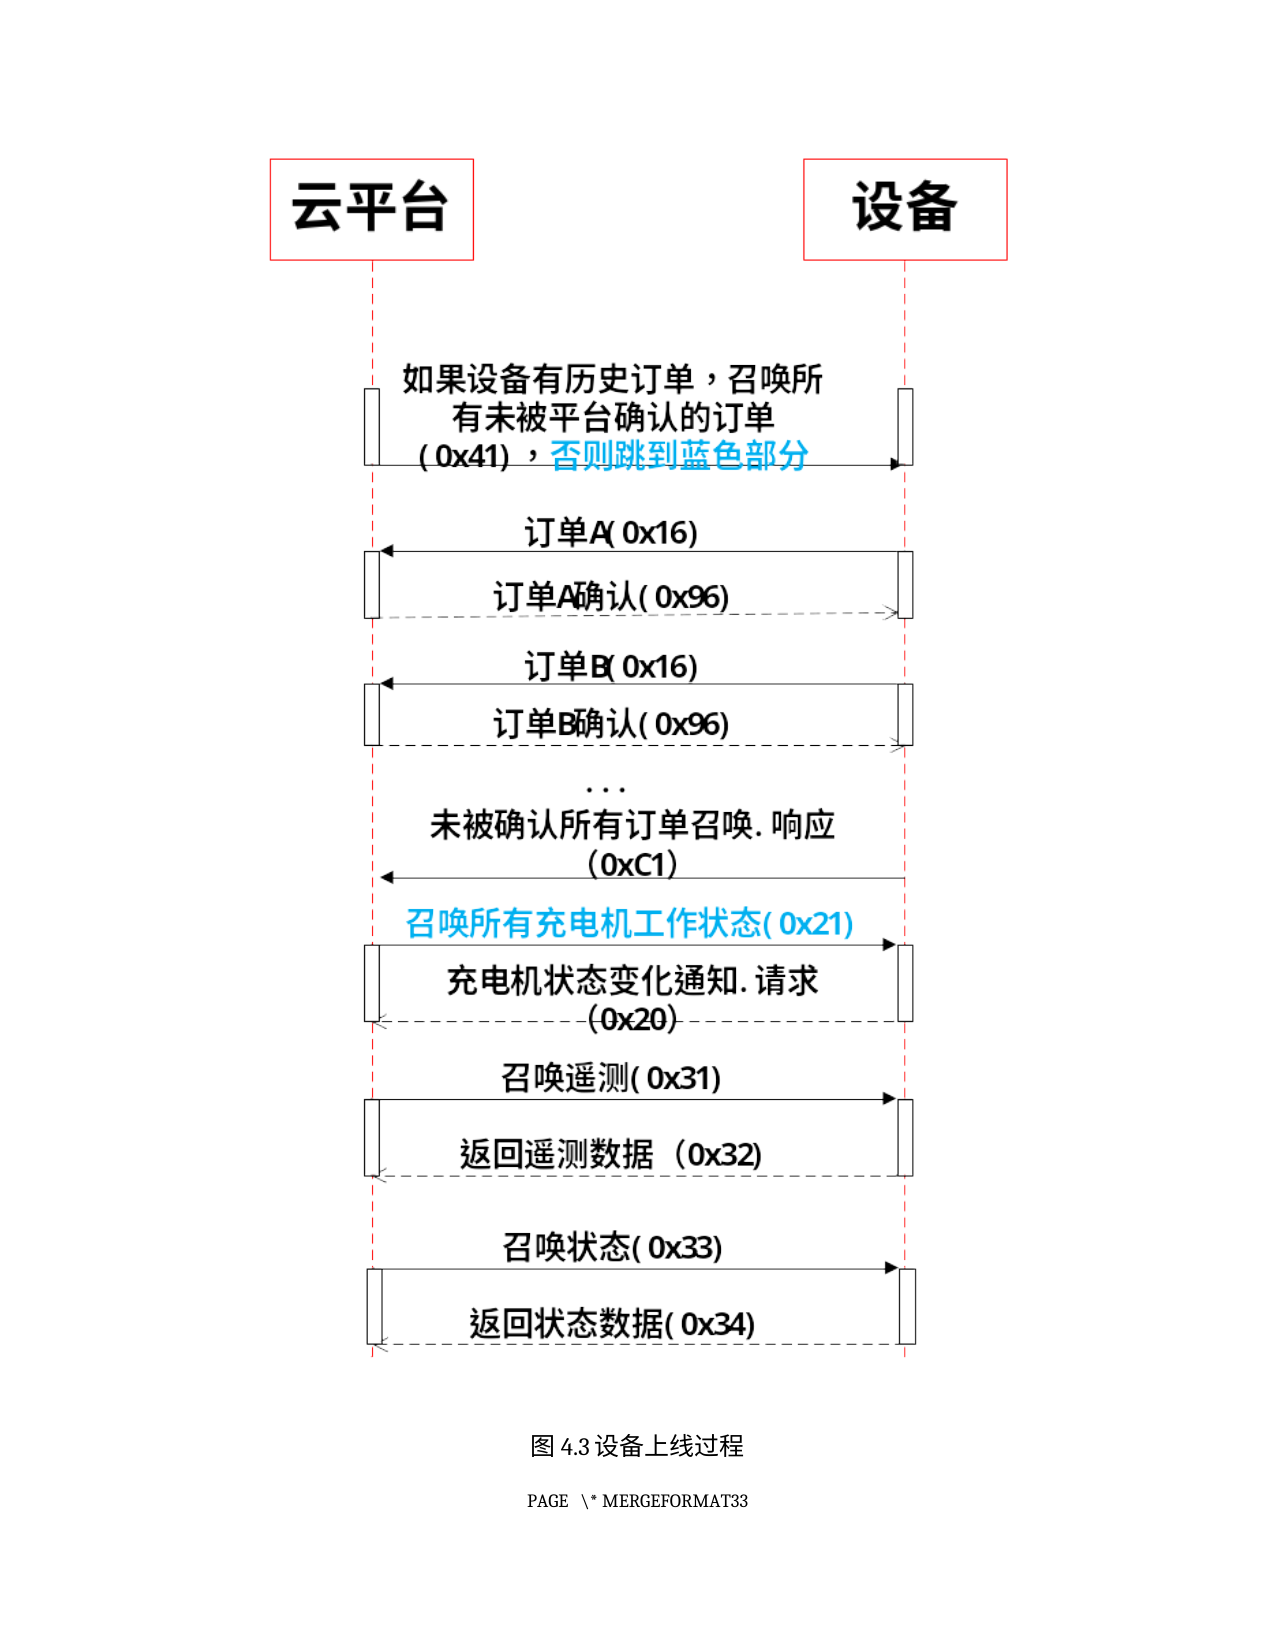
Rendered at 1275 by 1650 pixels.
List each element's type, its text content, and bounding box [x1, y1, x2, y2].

text 图4.3设备上线过程 [187, 1427, 1087, 1463]
